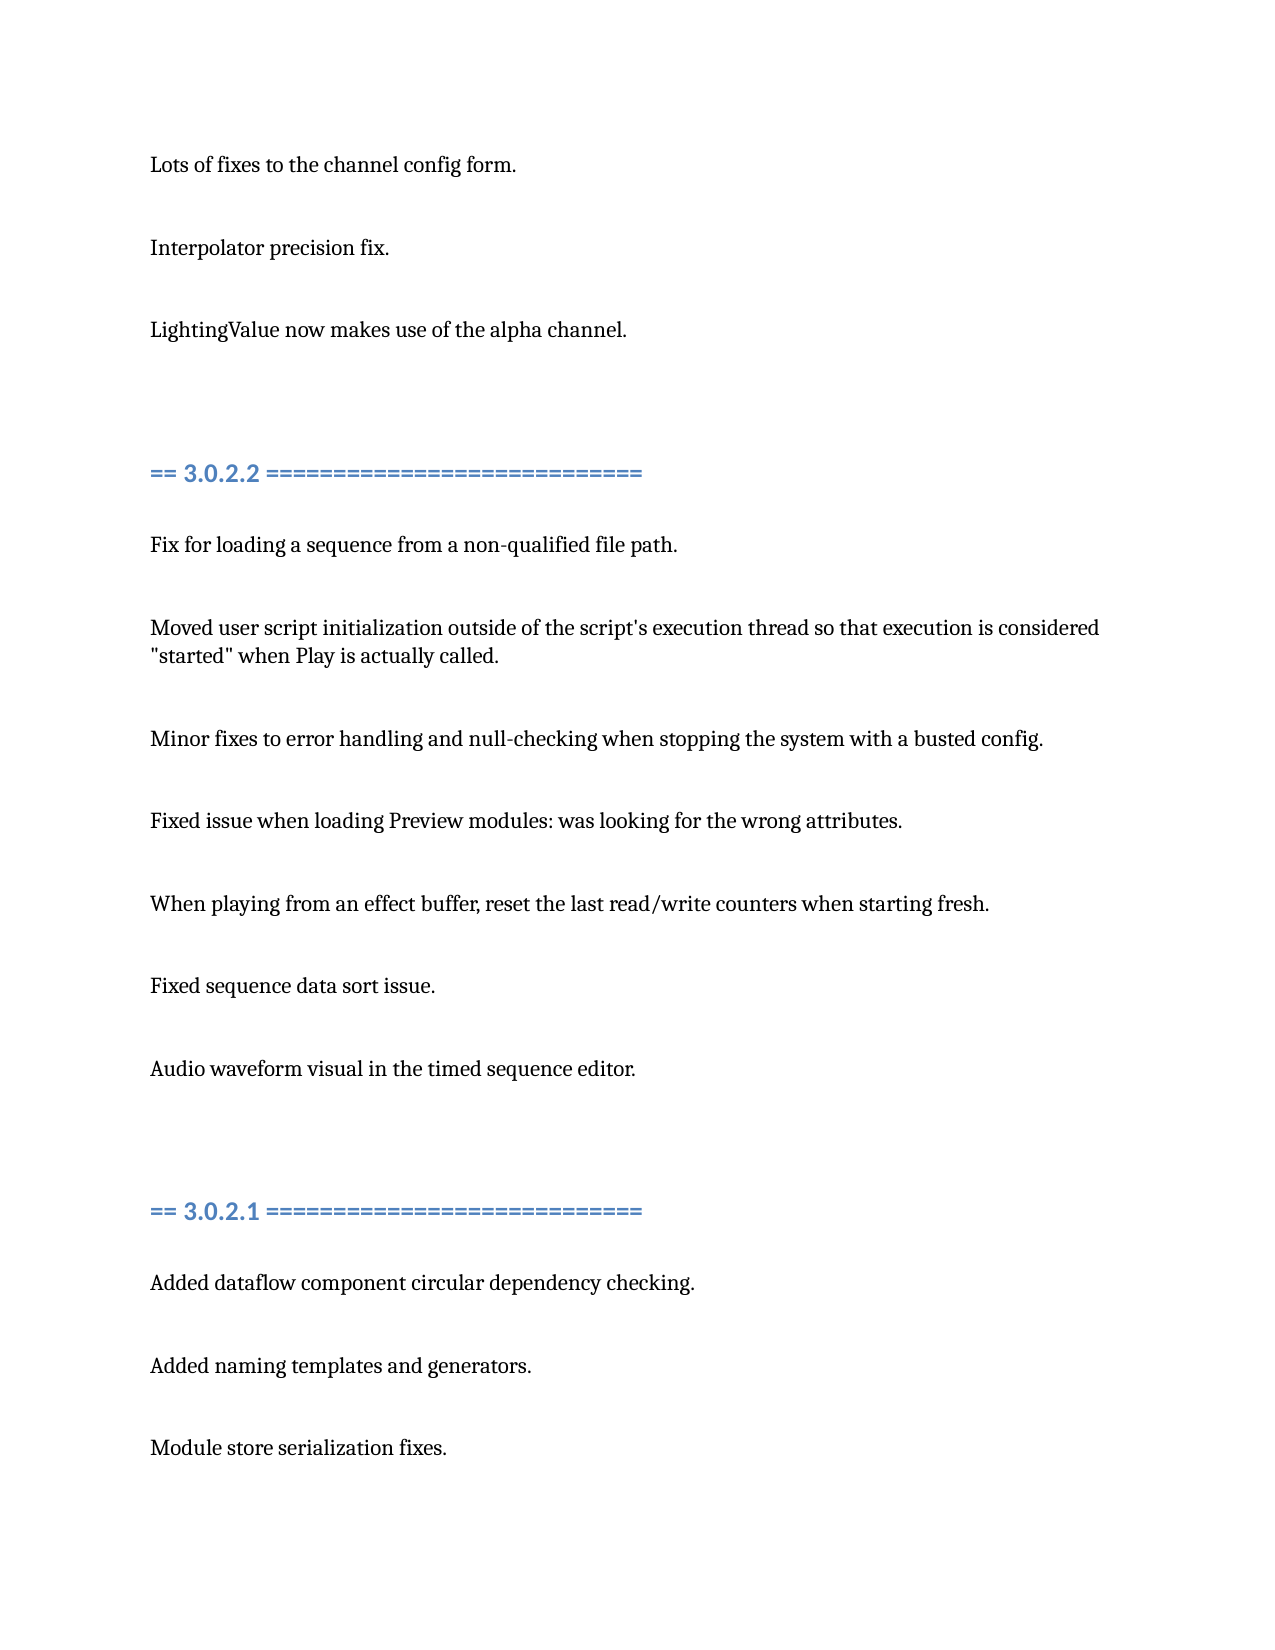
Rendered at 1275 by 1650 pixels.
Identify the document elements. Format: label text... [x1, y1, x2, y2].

text == 3.0.2.1 ============================ [150, 1198, 1125, 1227]
text Added naming templates and generators. [150, 1350, 1125, 1379]
text == 3.0.2.2 ============================ [150, 459, 1125, 488]
text Audio waveform visual in the timed sequence editor. [150, 1053, 1125, 1082]
text LightingValue now makes use of the alpha channel. [150, 315, 1125, 344]
text Moved user script initialization outside of the script's execution thread so that execution is considered "started" when Play is actually called. [150, 612, 1125, 669]
text Interpolator precision fix. [150, 232, 1125, 261]
text Fixed sequence data sort issue. [150, 971, 1125, 999]
text Module store serialization fixes. [150, 1433, 1125, 1462]
text Lots of fixes to the channel config form. [150, 150, 1125, 179]
text Fix for loading a sequence from a non-qualified file path. [150, 529, 1125, 558]
text Added dataflow component circular dependency checking. [150, 1268, 1125, 1297]
text When playing from an effect buffer, reset the last read/write counters when starting fresh. [150, 888, 1125, 917]
text Minor fixes to error handling and null-checking when stopping the system with a busted config. [150, 723, 1125, 752]
text Fixed issue when loading Preview modules: was looking for the wrong attributes. [150, 806, 1125, 834]
